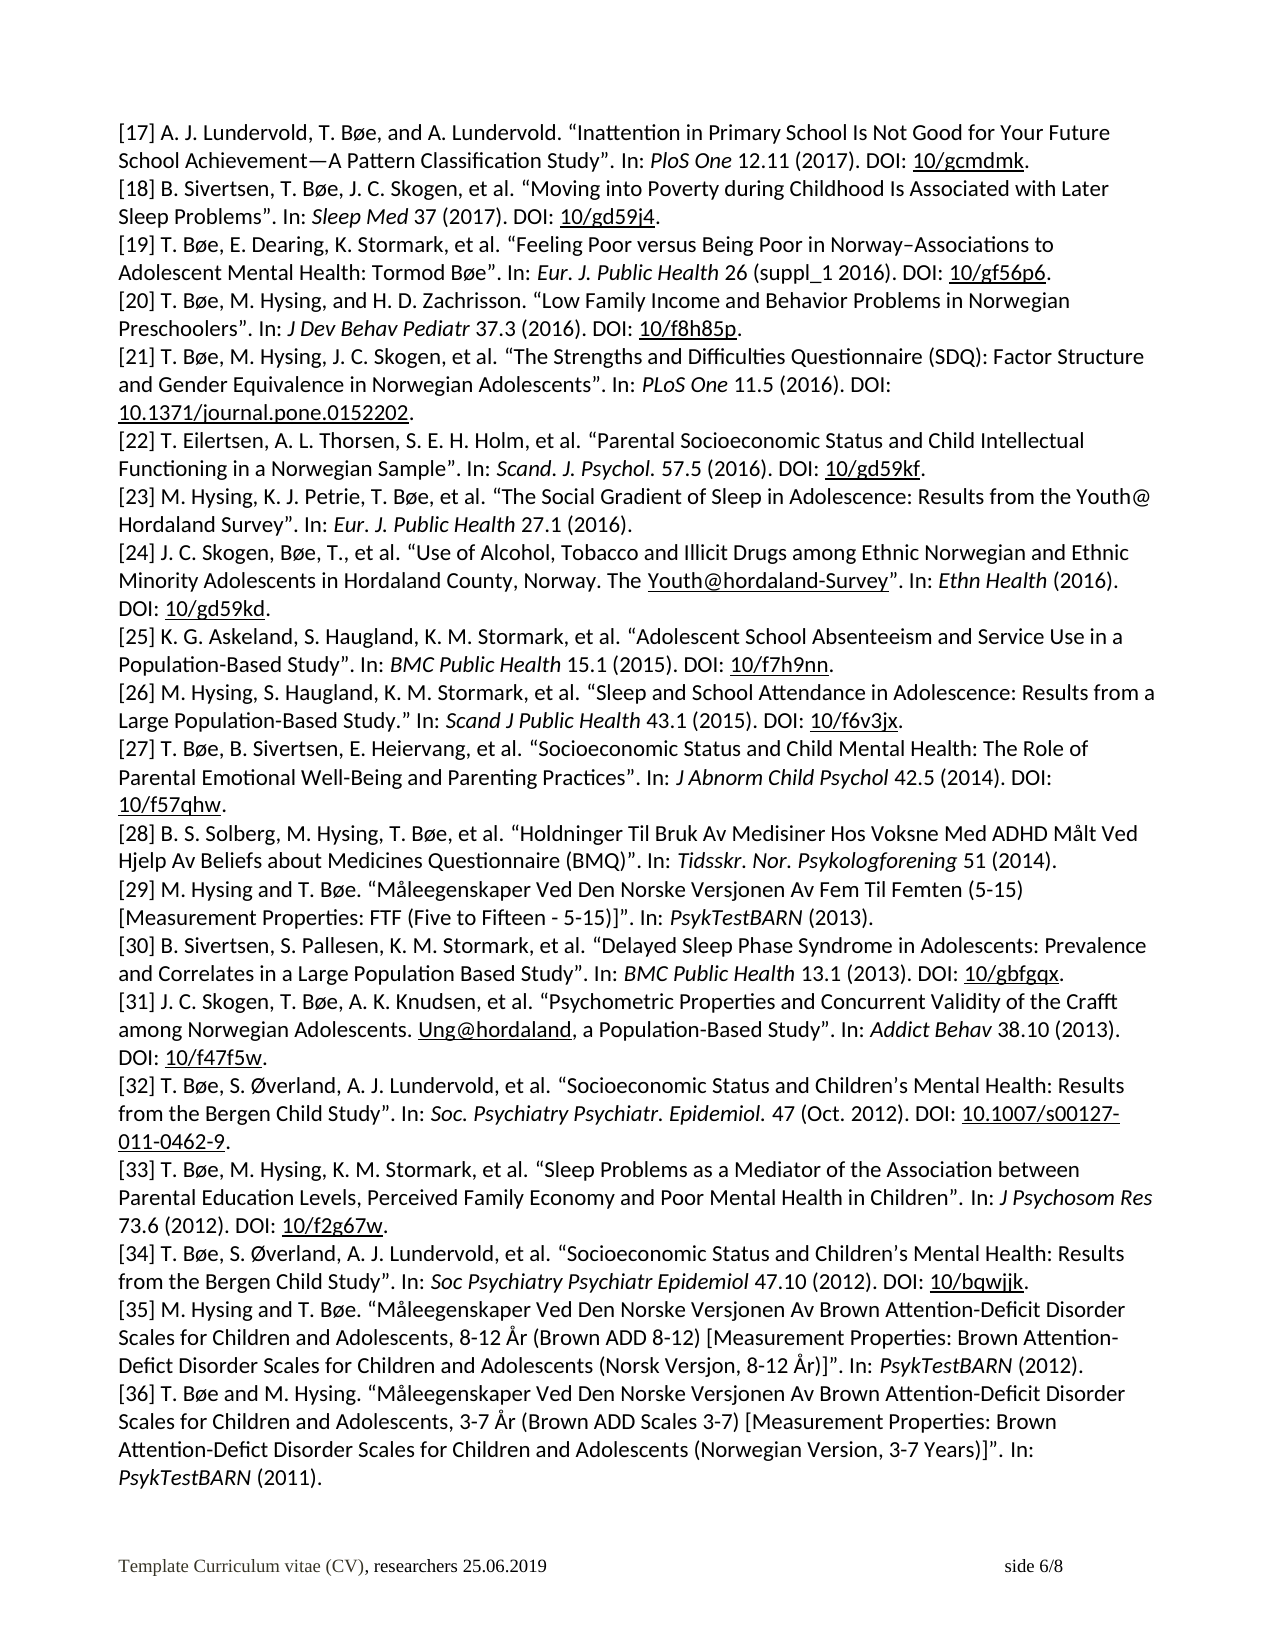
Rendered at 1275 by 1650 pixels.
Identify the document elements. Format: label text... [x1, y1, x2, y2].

text [35] M. Hysing and T. Bøe. “Måleegenskaper Ved Den Norske Versjonen Av Brown Attention-Deficit Disorder Scales for Children and Adolescents, 8-12 År (Brown ADD 8-12) [Measurement Properties: Brown Attention-Defict Disorder Scales for Children and Adolescents (Norsk Versjon, 8-12 År)]”. In: PsykTestBARN (2012). [118, 1295, 1157, 1379]
text [36] T. Bøe and M. Hysing. “Måleegenskaper Ved Den Norske Versjonen Av Brown Attention-Deficit Disorder Scales for Children and Adolescents, 3-7 År (Brown ADD Scales 3-7) [Measurement Properties: Brown Attention-Defict Disorder Scales for Children and Adolescents (Norwegian Version, 3-7 Years)]”. In: PsykTestBARN (2011). [118, 1379, 1157, 1491]
text [31] J. C. Skogen, T. Bøe, A. K. Knudsen, et al. “Psychometric Properties and Concurrent Validity of the Crafft among Norwegian Adolescents. Ung@hordaland, a Population-Based Study”. In: Addict Behav 38.10 (2013). DOI: 10/f47f5w. [118, 987, 1157, 1071]
text [23] M. Hysing, K. J. Petrie, T. Bøe, et al. “The Social Gradient of Sleep in Adolescence: Results from the Youth@ Hordaland Survey”. In: Eur. J. Public Health 27.1 (2016). [118, 482, 1157, 538]
text [22] T. Eilertsen, A. L. Thorsen, S. E. H. Holm, et al. “Parental Socioeconomic Status and Child Intellectual Functioning in a Norwegian Sample”. In: Scand. J. Psychol. 57.5 (2016). DOI: 10/gd59kf. [118, 426, 1157, 482]
text [33] T. Bøe, M. Hysing, K. M. Stormark, et al. “Sleep Problems as a Mediator of the Association between Parental Education Levels, Perceived Family Economy and Poor Mental Health in Children”. In: J Psychosom Res 73.6 (2012). DOI: 10/f2g67w. [118, 1155, 1157, 1239]
text [17] A. J. Lundervold, T. Bøe, and A. Lundervold. “Inattention in Primary School Is Not Good for Your Future School Achievement—A Pattern Classification Study”. In: PloS One 12.11 (2017). DOI: 10/gcmdmk. [118, 118, 1157, 174]
text [25] K. G. Askeland, S. Haugland, K. M. Stormark, et al. “Adolescent School Absenteeism and Service Use in a Population-Based Study”. In: BMC Public Health 15.1 (2015). DOI: 10/f7h9nn. [118, 622, 1157, 678]
text [29] M. Hysing and T. Bøe. “Måleegenskaper Ved Den Norske Versjonen Av Fem Til Femten (5-15) [Measurement Properties: FTF (Five to Fifteen - 5-15)]”. In: PsykTestBARN (2013). [118, 875, 1157, 931]
text [18] B. Sivertsen, T. Bøe, J. C. Skogen, et al. “Moving into Poverty during Childhood Is Associated with Later Sleep Problems”. In: Sleep Med 37 (2017). DOI: 10/gd59j4. [118, 174, 1157, 230]
text [30] B. Sivertsen, S. Pallesen, K. M. Stormark, et al. “Delayed Sleep Phase Syndrome in Adolescents: Prevalence and Correlates in a Large Population Based Study”. In: BMC Public Health 13.1 (2013). DOI: 10/gbfgqx. [118, 931, 1157, 987]
text [26] M. Hysing, S. Haugland, K. M. Stormark, et al. “Sleep and School Attendance in Adolescence: Results from a Large Population-Based Study.” In: Scand J Public Health 43.1 (2015). DOI: 10/f6v3jx. [118, 678, 1157, 734]
text [20] T. Bøe, M. Hysing, and H. D. Zachrisson. “Low Family Income and Behavior Problems in Norwegian Preschoolers”. In: J Dev Behav Pediatr 37.3 (2016). DOI: 10/f8h85p. [118, 286, 1157, 342]
text [24] J. C. Skogen, Bøe, T., et al. “Use of Alcohol, Tobacco and Illicit Drugs among Ethnic Norwegian and Ethnic Minority Adolescents in Hordaland County, Norway. The Youth@hordaland-Survey”. In: Ethn Health (2016). DOI: 10/gd59kd. [118, 538, 1157, 622]
text [28] B. S. Solberg, M. Hysing, T. Bøe, et al. “Holdninger Til Bruk Av Medisiner Hos Voksne Med ADHD Målt Ved Hjelp Av Beliefs about Medicines Questionnaire (BMQ)”. In: Tidsskr. Nor. Psykologforening 51 (2014). [118, 819, 1157, 875]
text [34] T. Bøe, S. Øverland, A. J. Lundervold, et al. “Socioeconomic Status and Children’s Mental Health: Results from the Bergen Child Study”. In: Soc Psychiatry Psychiatr Epidemiol 47.10 (2012). DOI: 10/bqwjjk. [118, 1239, 1157, 1295]
text [32] T. Bøe, S. Øverland, A. J. Lundervold, et al. “Socioeconomic Status and Children’s Mental Health: Results from the Bergen Child Study”. In: Soc. Psychiatry Psychiatr. Epidemiol. 47 (Oct. 2012). DOI: 10.1007/s00127-011-0462-9. [118, 1071, 1157, 1155]
text [21] T. Bøe, M. Hysing, J. C. Skogen, et al. “The Strengths and Difficulties Questionnaire (SDQ): Factor Structure and Gender Equivalence in Norwegian Adolescents”. In: PLoS One 11.5 (2016). DOI: 10.1371/journal.pone.0152202. [118, 342, 1157, 426]
text [19] T. Bøe, E. Dearing, K. Stormark, et al. “Feeling Poor versus Being Poor in Norway–Associations to Adolescent Mental Health: Tormod Bøe”. In: Eur. J. Public Health 26 (suppl_1 2016). DOI: 10/gf56p6. [118, 230, 1157, 286]
text [27] T. Bøe, B. Sivertsen, E. Heiervang, et al. “Socioeconomic Status and Child Mental Health: The Role of Parental Emotional Well-Being and Parenting Practices”. In: J Abnorm Child Psychol 42.5 (2014). DOI: 10/f57qhw. [118, 734, 1157, 819]
